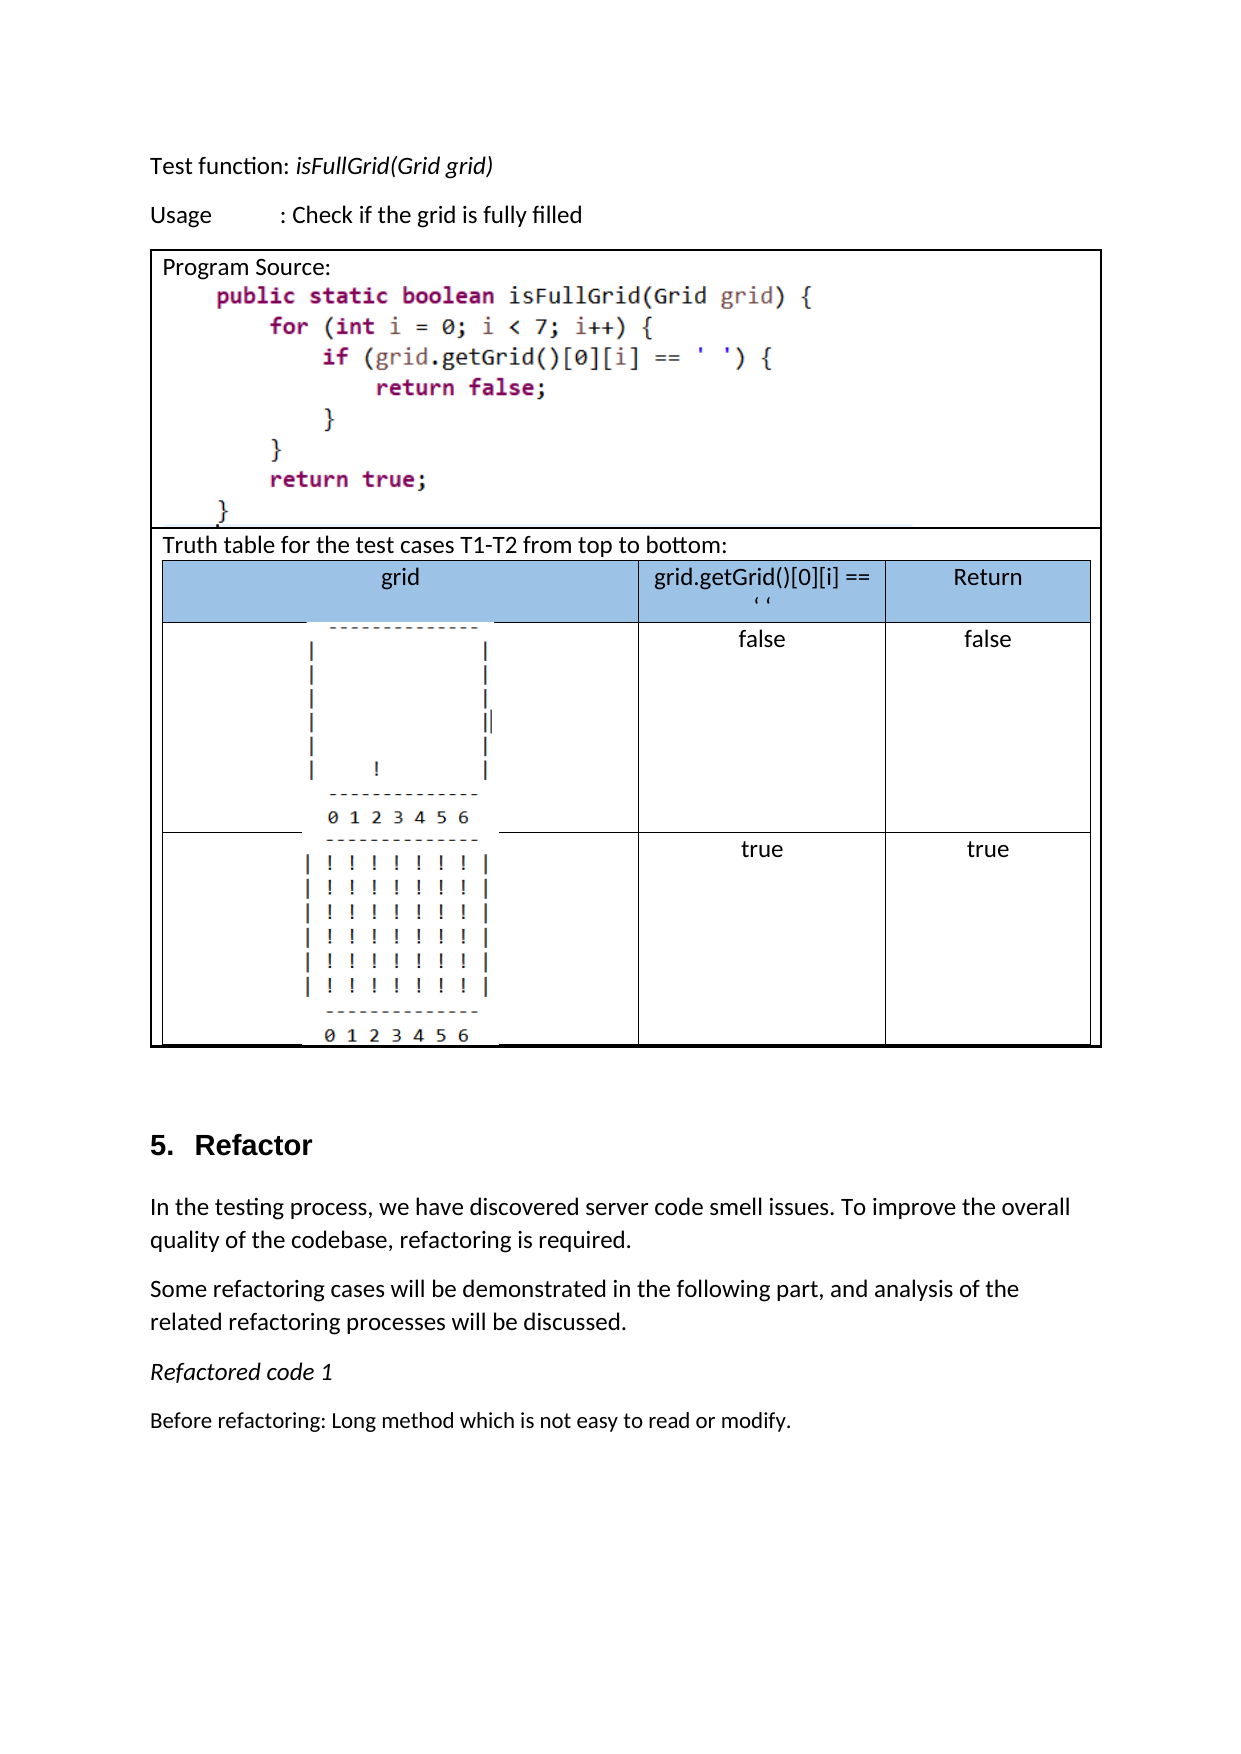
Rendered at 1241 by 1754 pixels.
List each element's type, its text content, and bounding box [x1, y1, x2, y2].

text Before refactoring: Long method which is not easy to read or modify. [150, 1406, 1090, 1434]
subtitle Refactor [150, 1128, 1090, 1161]
text Usage : Check if the grid is fully filled [150, 199, 1090, 230]
table_header Program Source: [152, 251, 1100, 527]
picture [162, 281, 913, 527]
text Test function: isFullGrid(Grid grid) [150, 150, 1090, 181]
text Some refactoring cases will be demonstrated in the following part, and analysis of the related refactoring processes will be discussed. [150, 1274, 1090, 1337]
text Refactored code 1 [150, 1356, 1090, 1387]
picture [302, 622, 499, 1045]
table_cell Truth table for the test cases T1-T2 from top to bottom: [152, 529, 1100, 1045]
text In the testing process, we have discovered server code smell issues. To improve the overall quality of the codebase, refactoring is required. [150, 1191, 1090, 1254]
